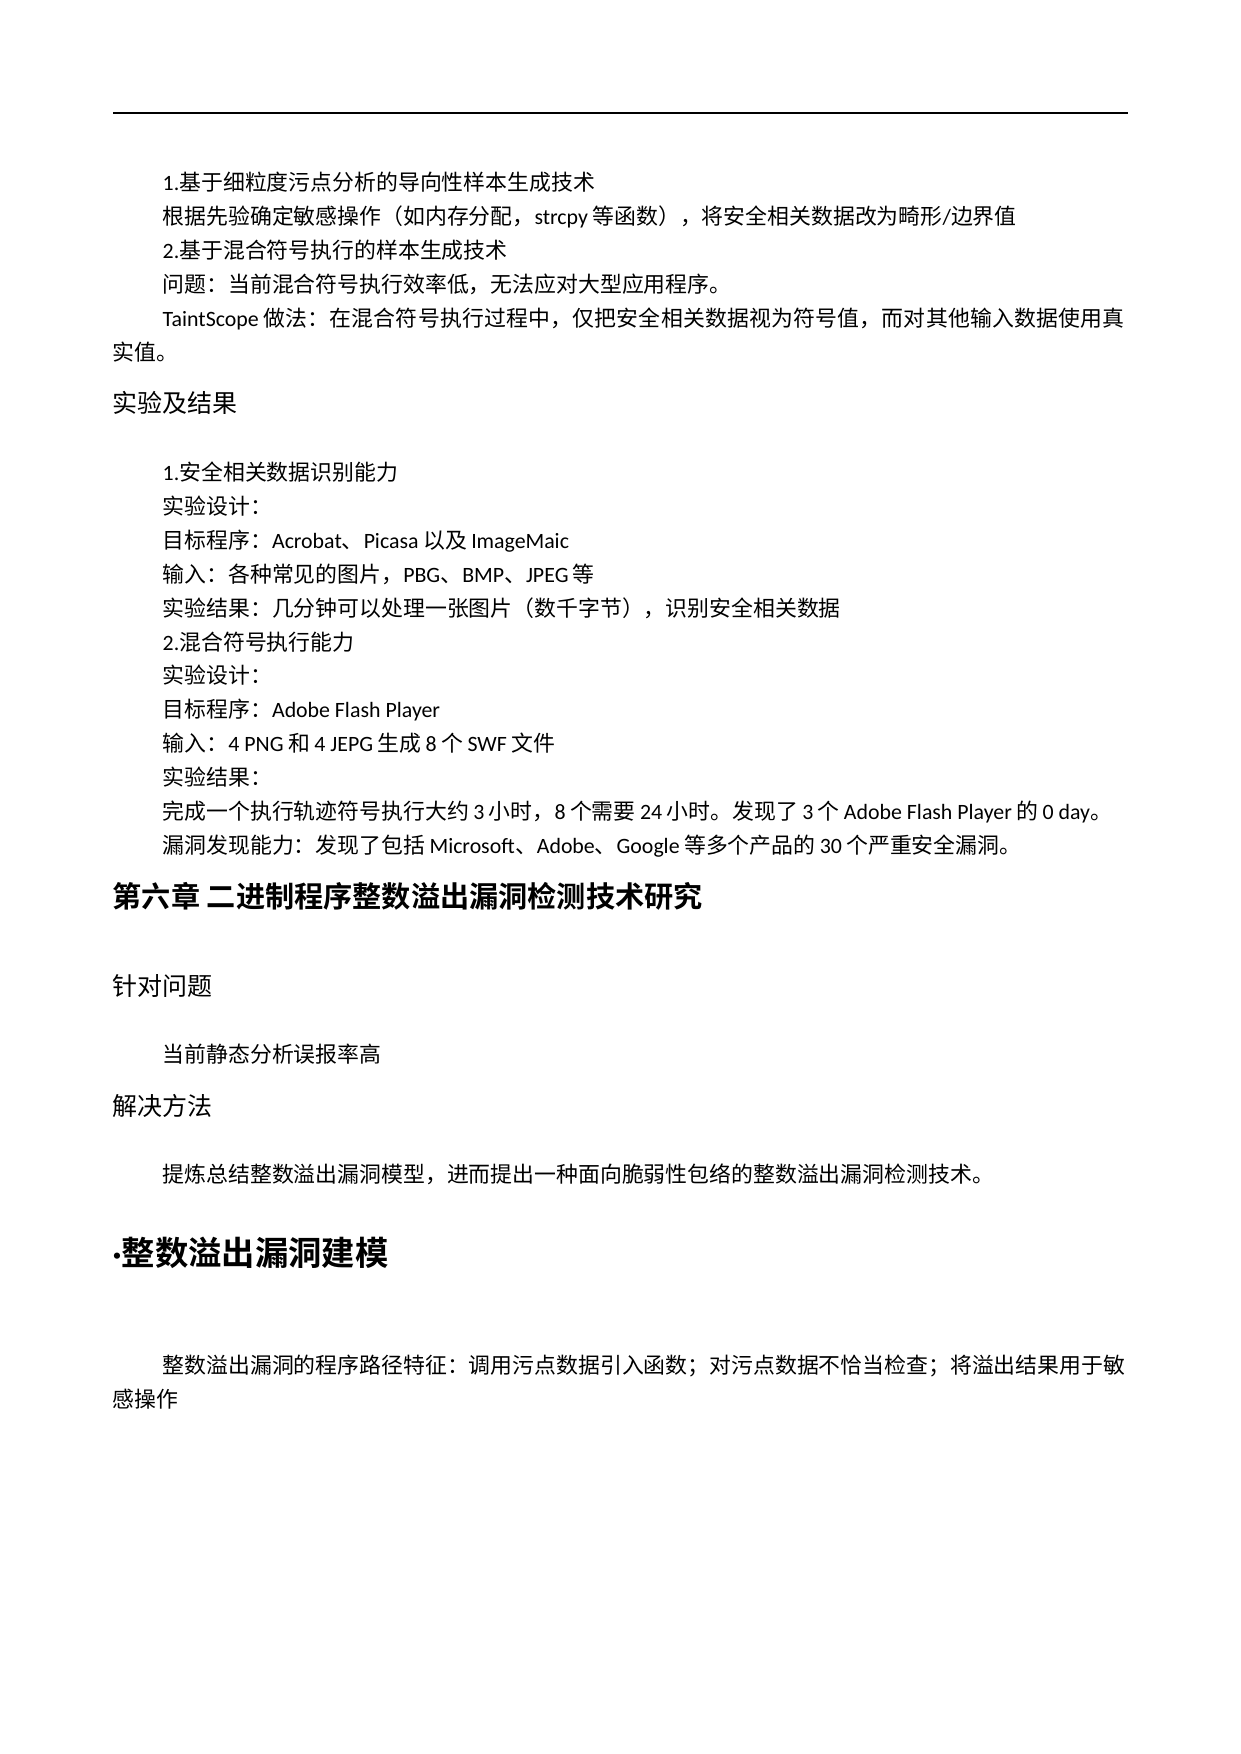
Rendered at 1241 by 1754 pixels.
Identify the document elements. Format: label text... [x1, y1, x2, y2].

text 完成一个执行轨迹符号执行大约3小时，8个需要24小时。发现了3个Adobe Flash Player的0 day。 [112, 793, 1128, 827]
text 提炼总结整数溢出漏洞模型，进而提出一种面向脆弱性包络的整数溢出漏洞检测技术。 [112, 1156, 1128, 1190]
text 问题：当前混合符号执行效率低，无法应对大型应用程序。 [112, 266, 1128, 300]
subtitle 实验及结果 [112, 368, 1128, 436]
text 整数溢出漏洞的程序路径特征：调用污点数据引入函数；对污点数据不恰当检查；将溢出结果用于敏感操作 [112, 1347, 1128, 1415]
text 1.安全相关数据识别能力 [112, 454, 1128, 488]
text 漏洞发现能力：发现了包括Microsoft、Adobe、Google等多个产品的30个严重安全漏洞。 [112, 827, 1128, 861]
text 实验设计： [112, 488, 1128, 522]
text 目标程序：Adobe Flash Player [112, 691, 1128, 725]
subtitle ·整数溢出漏洞建模 [112, 1217, 1128, 1285]
text 实验结果：几分钟可以处理一张图片（数千字节），识别安全相关数据 [112, 589, 1128, 623]
text 2.混合符号执行能力 [112, 623, 1128, 657]
text 输入：各种常见的图片，PBG、BMP、JPEG等 [112, 556, 1128, 589]
subtitle 针对问题 [112, 950, 1128, 1018]
text 实验结果： [112, 759, 1128, 793]
text 目标程序：Acrobat、Picasa以及ImageMaic [112, 522, 1128, 556]
text 输入：4 PNG和4 JEPG生成8个SWF文件 [112, 725, 1128, 759]
text TaintScope做法：在混合符号执行过程中，仅把安全相关数据视为符号值，而对其他输入数据使用真实值。 [112, 300, 1128, 368]
text 1.基于细粒度污点分析的导向性样本生成技术 [112, 164, 1128, 198]
text 根据先验确定敏感操作（如内存分配，strcpy等函数），将安全相关数据改为畸形/边界值 [112, 198, 1128, 232]
text 2.基于混合符号执行的样本生成技术 [112, 232, 1128, 266]
text 当前静态分析误报率高 [112, 1036, 1128, 1070]
subtitle 解决方法 [112, 1070, 1128, 1138]
text 实验设计： [112, 657, 1128, 691]
subtitle 第六章 二进制程序整数溢出漏洞检测技术研究 [112, 861, 1128, 929]
